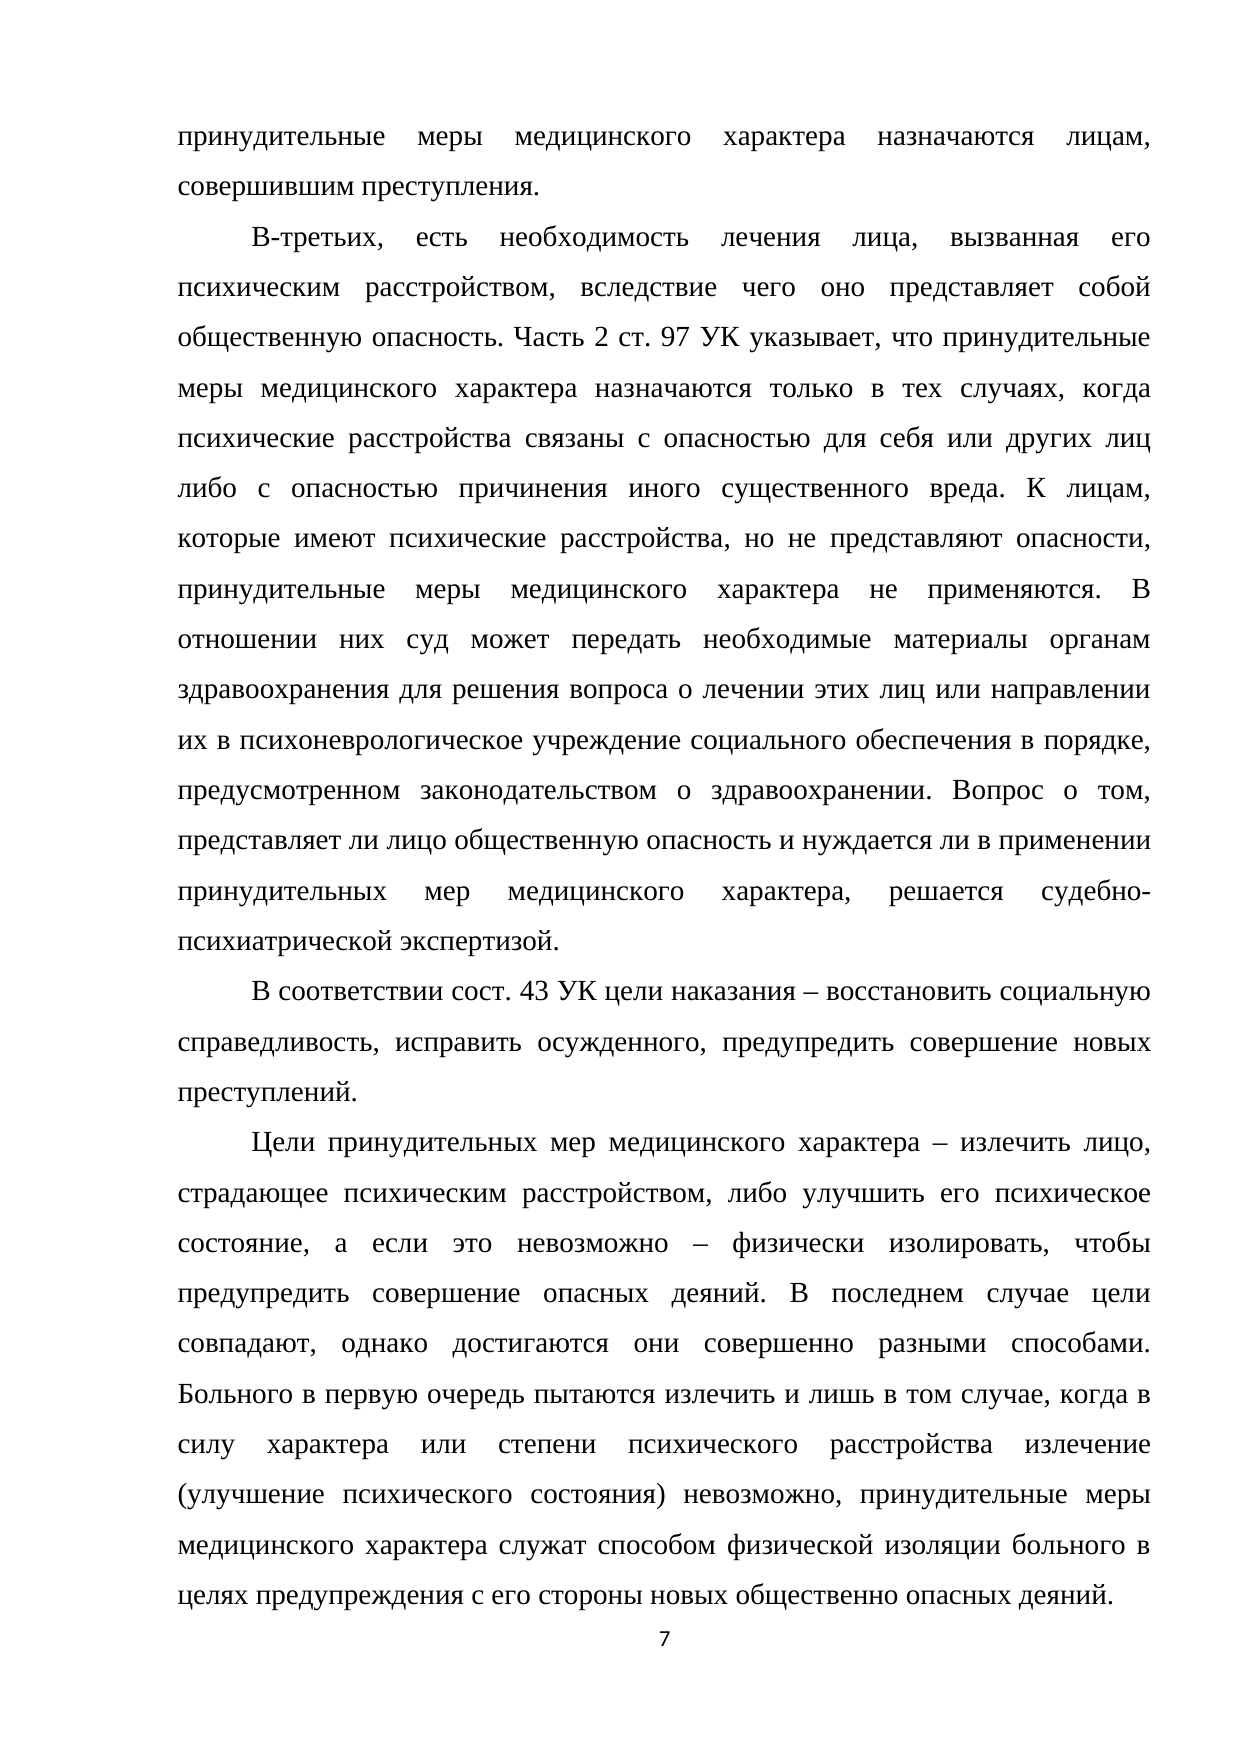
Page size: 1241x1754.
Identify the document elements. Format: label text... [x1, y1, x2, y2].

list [177, 118, 1152, 202]
list Цели принудительных мер медицинского характера – излечить лицо, страдающее психическим расстройством, либо улучшить его психическое состояние, а если это невозможно – физически изолировать, чтобы предупредить совершение опасных деяний. В последнем случае цели совпадают, однако достигаются они совершенно разными способами. Больного в первую очередь пытаются излечить и лишь в том случае, когда в силу характера или степени психического расстройства излечение (улучшение психического состояния) невозможно, принудительные меры медицинского характера служат способом физической изоляции больного в целях предупреждения с его стороны новых общественно опасных деяний. [177, 1124, 1152, 1611]
list В-третьих, есть необходимость лечения лица, вызванная его психическим расстройством, вследствие чего оно представляет собой общественную опасность. Часть 2 ст. 97 УК указывает, что принудительные меры медицинского характера назначаются только в тех случаях, когда психические расстройства связаны с опасностью для себя или других лиц либо с опасностью причинения иного существенного вреда. К лицам, которые имеют психические расстройства, но не представляют опасности, принудительные меры медицинского характера не применяются. В отношении них суд может передать необходимые материалы органам здравоохранения для решения вопроса о лечении этих лиц или направлении их в психоневрологическое учреждение социального обеспечения в порядке, предусмотренном законодательством о здравоохранении. Вопрос о том, представляет ли лицо общественную опасность и нуждается ли в применении принудительных мер медицинского характера, решается судебно-психиатрической экспертизой. [177, 219, 1152, 957]
list В соответствии сост. 43 УК цели наказания – восстановить социальную справедливость, исправить осужденного, предупредить совершение новых преступлений. [177, 973, 1152, 1108]
